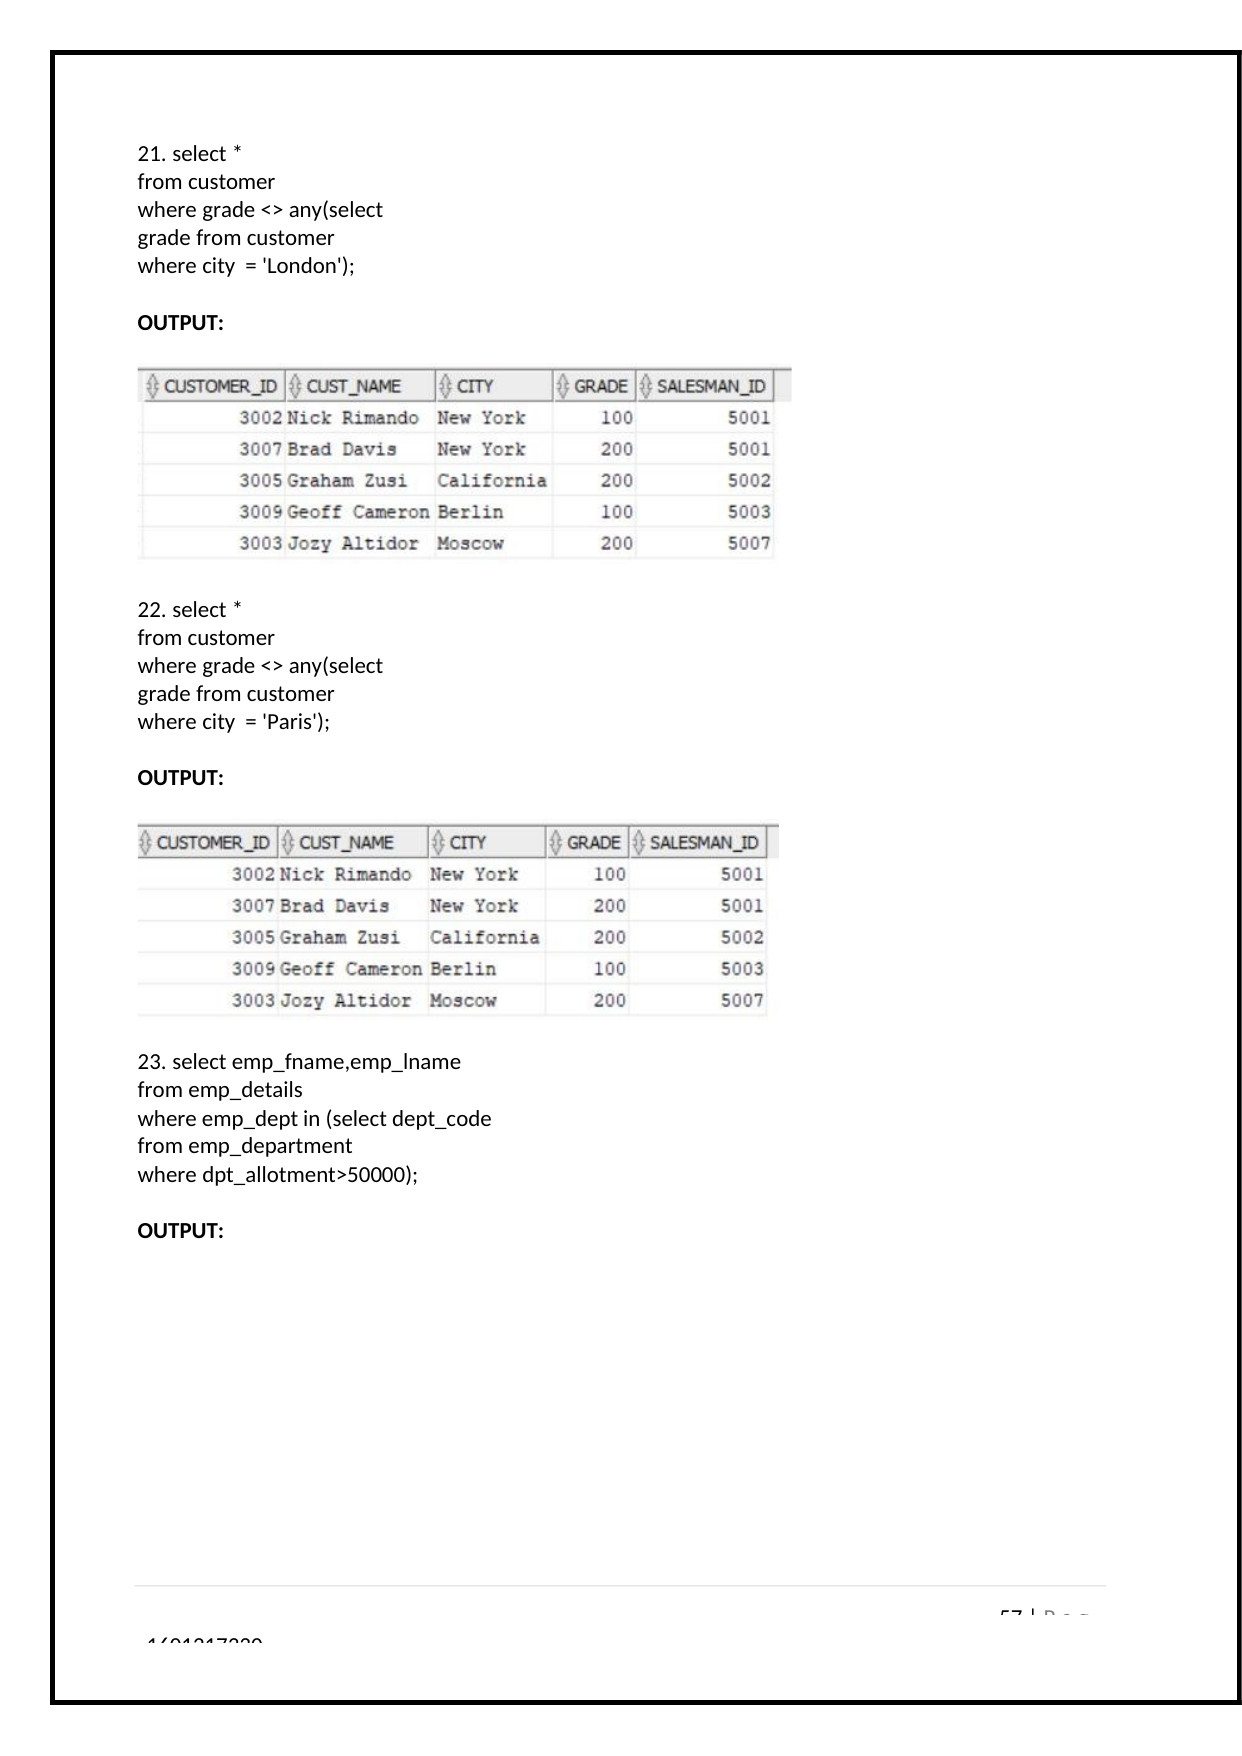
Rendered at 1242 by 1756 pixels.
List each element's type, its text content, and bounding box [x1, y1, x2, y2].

list select emp_fname,emp_lname from emp_details [137, 1047, 462, 1103]
list select * from customer [137, 595, 277, 651]
subtitle OUTPUT: [137, 1216, 1237, 1244]
picture [137, 363, 792, 565]
subtitle OUTPUT: [137, 308, 1237, 336]
subtitle OUTPUT: [137, 763, 1237, 791]
text where grade <> any(select grade from customer [137, 195, 441, 251]
picture [137, 819, 779, 1021]
list select * from customer [137, 139, 277, 195]
text where city = 'London'); [137, 252, 1237, 279]
text where emp_dept in (select dept_code from emp_department [137, 1104, 494, 1160]
text where city = 'Paris'); [137, 707, 1237, 735]
text where grade <> any(select grade from customer [137, 651, 441, 707]
text where dpt_allotment>50000); [137, 1160, 1237, 1188]
